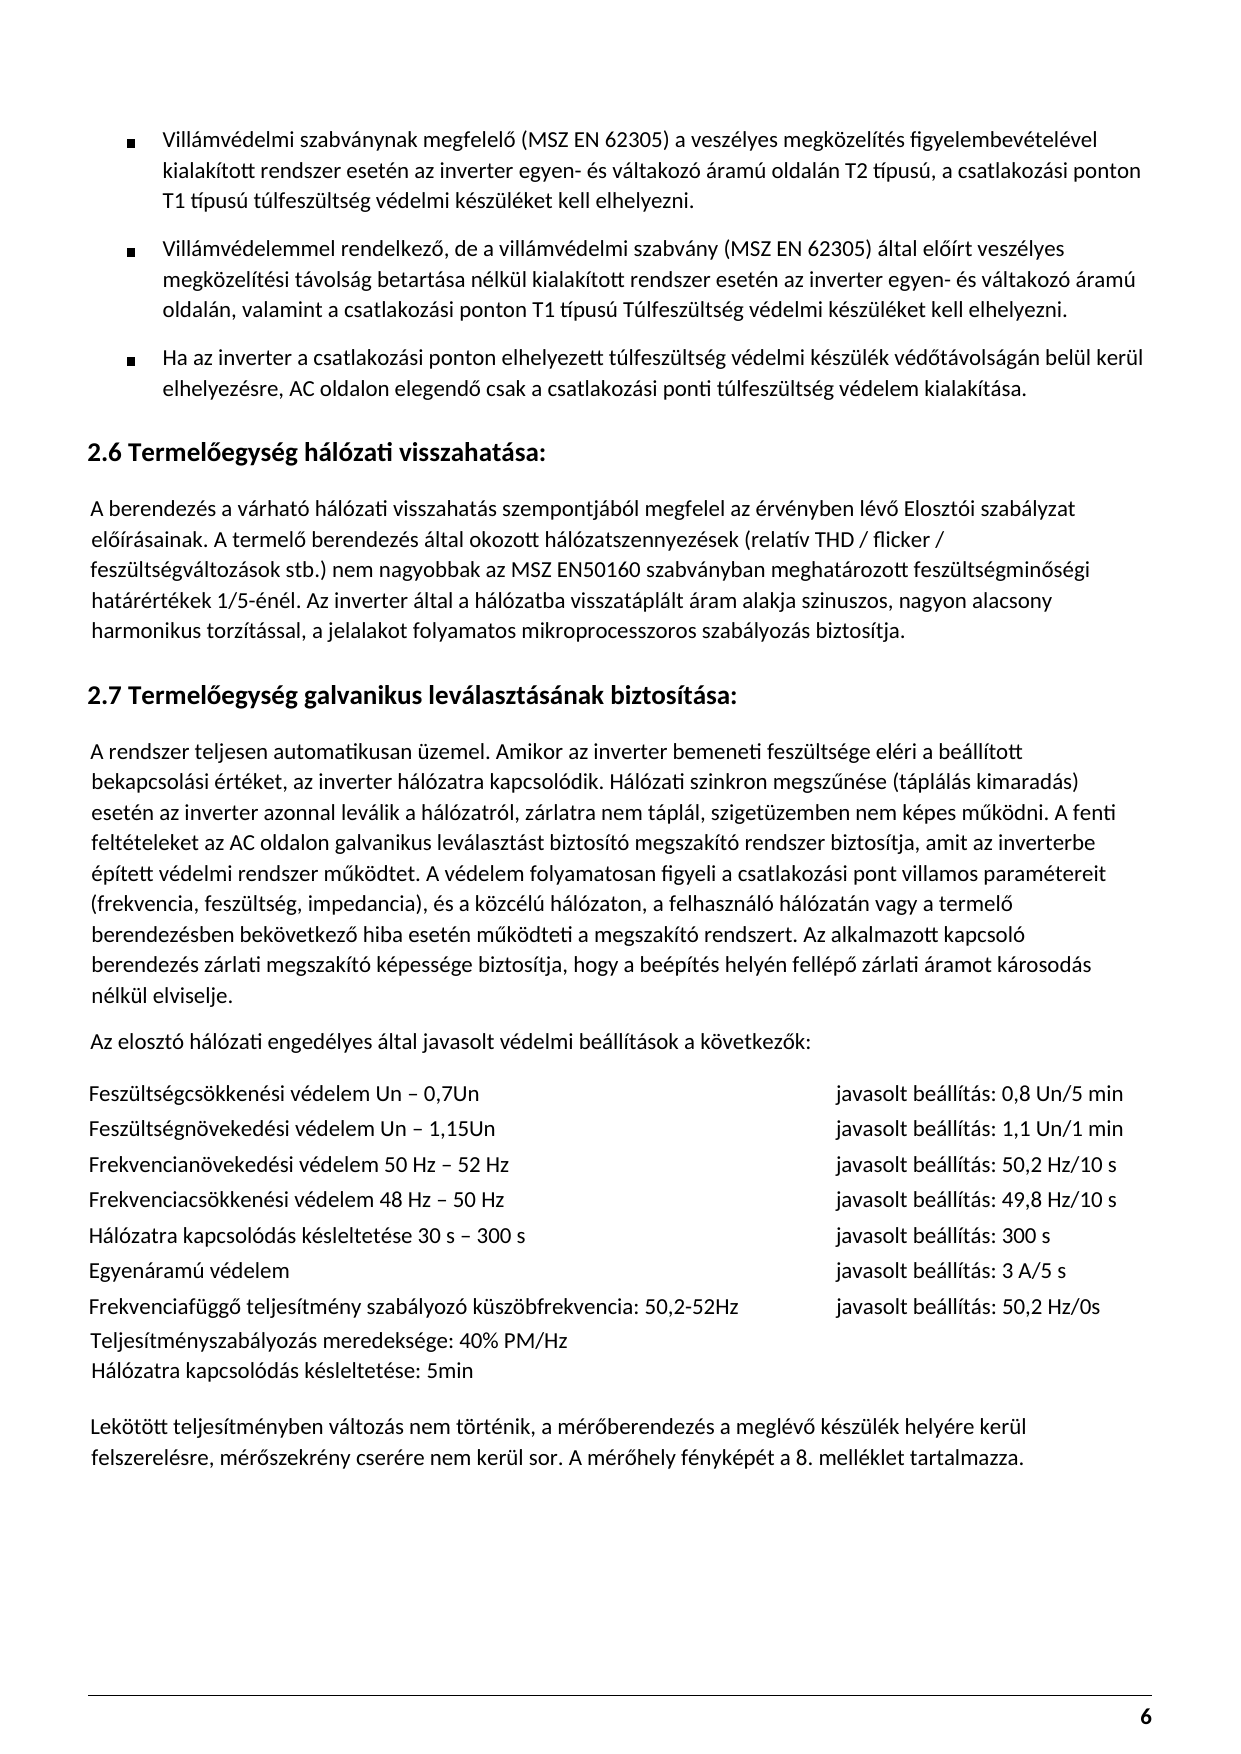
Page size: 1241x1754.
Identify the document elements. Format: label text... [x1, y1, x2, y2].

text Feszültségcsökkenési védelem Un – 0,7Un javasolt beállítás: 0,8 Un/5 min [88, 1079, 1146, 1107]
text 2.7 Termelőegység galvanikus leválasztásának biztosítása: [87, 678, 1146, 711]
text A berendezés a várható hálózati visszahatás szempontjából megfelel az érvényben lévő Elosztói szabályzat előírásainak. A termelő berendezés által okozott hálózatszennyezések (relatív THD / flicker / [90, 494, 1130, 553]
text Teljesítményszabályozás meredeksége: 40% PM/Hz Hálózatra kapcsolódás késleltetése: 5min [90, 1326, 659, 1384]
text (frekvencia, feszültség, impedancia), és a közcélú hálózaton, a felhasználó hálózatán vagy a termelő berendezésben bekövetkező hiba esetén működteti a megszakító rendszert. Az alkalmazott kapcsoló berendezés zárlati megszakító képessége biztosítja, hogy a beépítés helyén fellépő zárlati áramot károsodás nélkül elviselje. [90, 889, 1130, 1009]
text Villámvédelemmel rendelkező, de a villámvédelmi szabvány (MSZ EN 62305) által előírt veszélyes megközelítési távolság betartása nélkül kialakított rendszer esetén az inverter egyen- és váltakozó áramú oldalán, valamint a csatlakozási ponton T1 típusú Túlfeszültség védelmi készüléket kell elhelyezni. [127, 234, 1146, 323]
text Az elosztó hálózati engedélyes által javasolt védelmi beállítások a következők: [90, 1027, 1130, 1056]
text 2.6 Termelőegység hálózati visszahatása: [87, 435, 1146, 468]
text feszültségváltozások stb.) nem nagyobbak az MSZ EN50160 szabványban meghatározott feszültségminőségi határértékek 1/5-énél. Az inverter által a hálózatba visszatáplált áram alakja szinuszos, nagyon alacsony harmonikus torzítással, a jelalakot folyamatos mikroprocesszoros szabályozás biztosítja. [90, 555, 1130, 644]
text Ha az inverter a csatlakozási ponton elhelyezett túlfeszültség védelmi készülék védőtávolságán belül kerül elhelyezésre, AC oldalon elegendő csak a csatlakozási ponti túlfeszültség védelem kialakítása. [127, 343, 1146, 402]
text Frekvenciafüggő teljesítmény szabályozó küszöbfrekvencia: 50,2-52Hz javasolt beállítás: 50,2 Hz/0s [88, 1292, 1146, 1320]
text A rendszer teljesen automatikusan üzemel. Amikor az inverter bemeneti feszültsége eléri a beállított bekapcsolási értéket, az inverter hálózatra kapcsolódik. Hálózati szinkron megszűnése (táplálás kimaradás) esetén az inverter azonnal leválik a hálózatról, zárlatra nem táplál, szigetüzemben nem képes működni. A fenti feltételeket az AC oldalon galvanikus leválasztást biztosító megszakító rendszer biztosítja, amit az inverterbe épített védelmi rendszer működtet. A védelem folyamatosan figyeli a csatlakozási pont villamos paramétereit [90, 737, 1130, 887]
text Lekötött teljesítményben változás nem történik, a mérőberendezés a meglévő készülék helyére kerül felszerelésre, mérőszekrény cserére nem kerül sor. A mérőhely fényképét a 8. melléklet tartalmazza. [90, 1412, 1130, 1471]
text Villámvédelmi szabványnak megfelelő (MSZ EN 62305) a veszélyes megközelítés figyelembevételével kialakított rendszer esetén az inverter egyen- és váltakozó áramú oldalán T2 típusú, a csatlakozási ponton T1 típusú túlfeszültség védelmi készüléket kell elhelyezni. [127, 125, 1146, 214]
text Hálózatra kapcsolódás késleltetése 30 s – 300 s javasolt beállítás: 300 s [88, 1221, 1146, 1249]
text Feszültségnövekedési védelem Un – 1,15Un javasolt beállítás: 1,1 Un/1 min [88, 1114, 1146, 1142]
text Frekvencianövekedési védelem 50 Hz – 52 Hz javasolt beállítás: 50,2 Hz/10 s [88, 1150, 1146, 1178]
text Egyenáramú védelem javasolt beállítás: 3 A/5 s [88, 1256, 1146, 1284]
text Frekvenciacsökkenési védelem 48 Hz – 50 Hz javasolt beállítás: 49,8 Hz/10 s [88, 1185, 1146, 1213]
